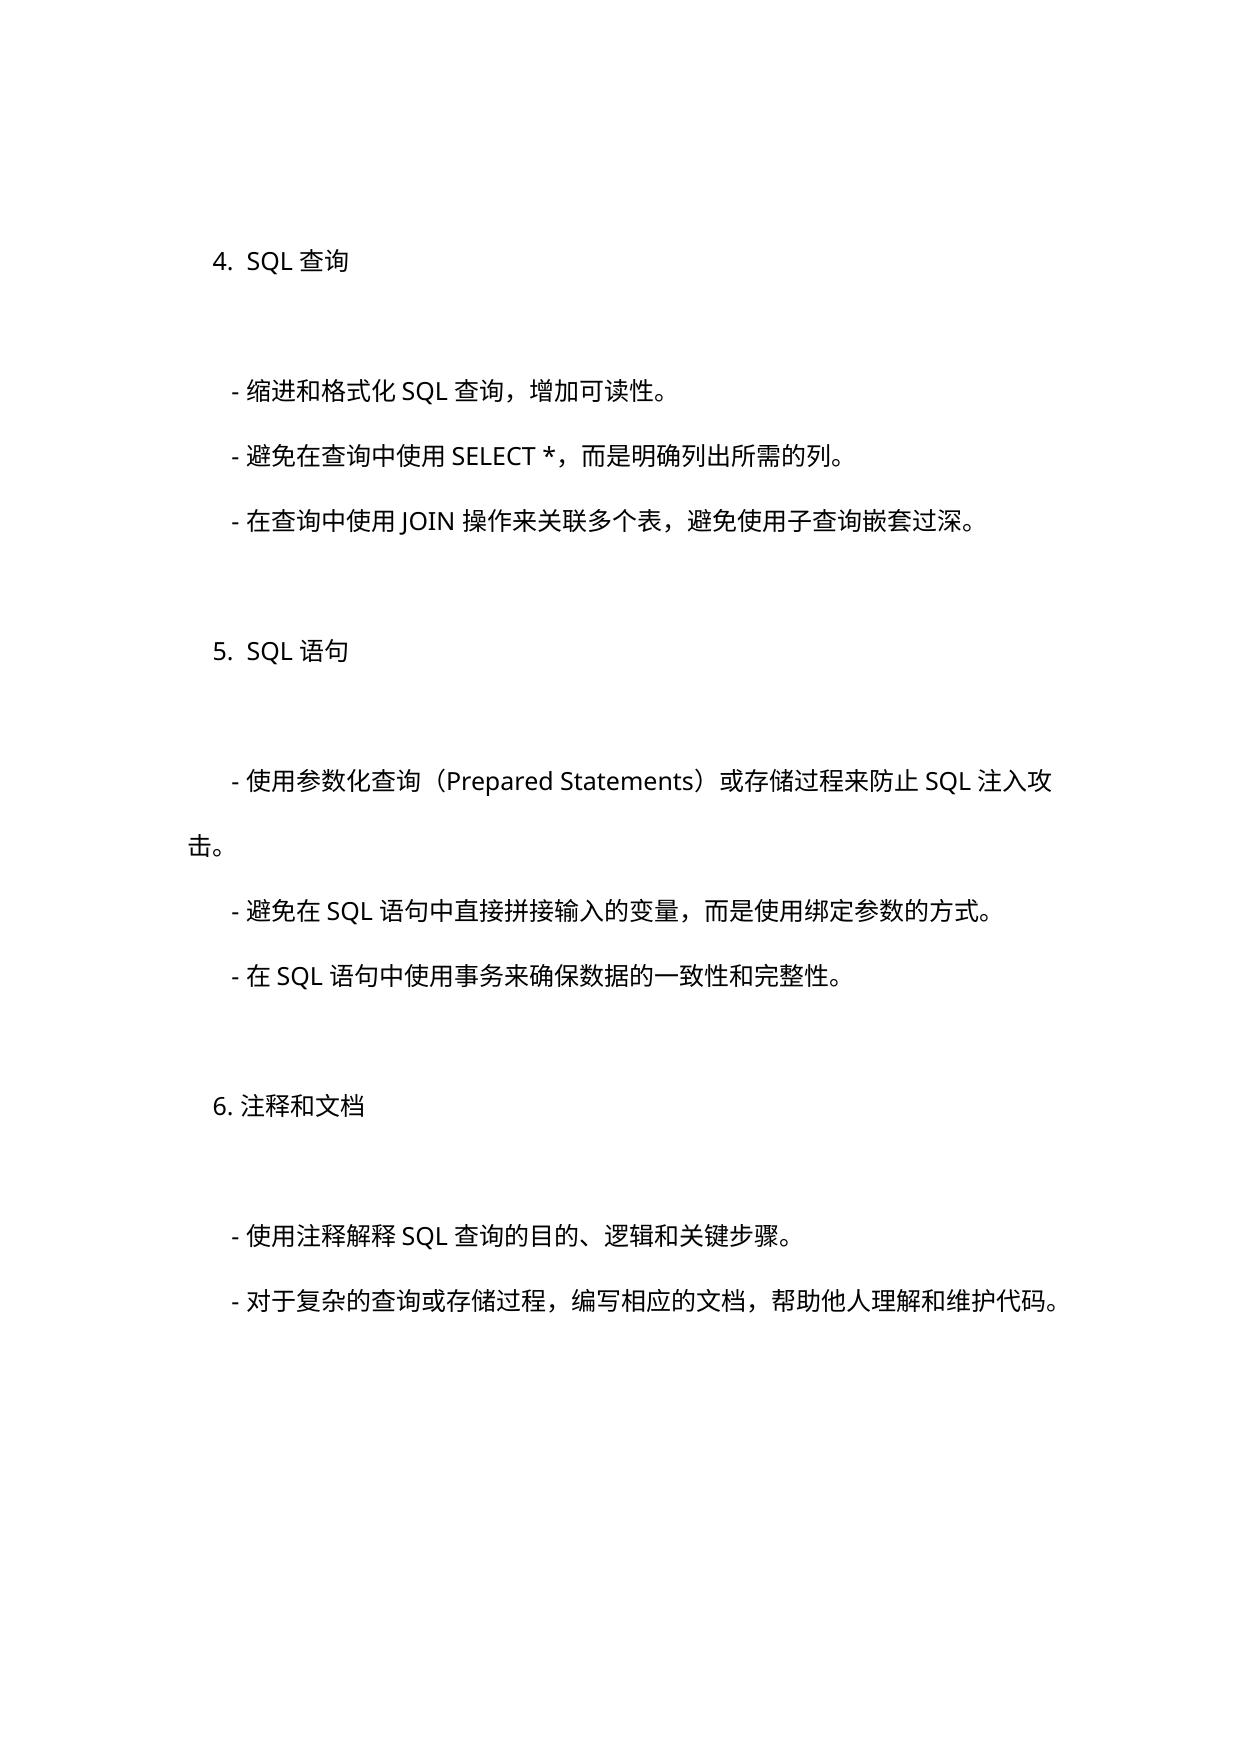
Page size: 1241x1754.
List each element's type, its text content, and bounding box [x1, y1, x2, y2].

list SQL 查询 [187, 227, 1053, 292]
list SQL 语句 [187, 617, 1053, 682]
text - 使用参数化查询（Prepared Statements）或存储过程来防止 SQL 注入攻击。 [187, 747, 1053, 877]
text - 对于复杂的查询或存储过程，编写相应的文档，帮助他人理解和维护代码。 [187, 1267, 1053, 1332]
text - 避免在查询中使用 SELECT *，而是明确列出所需的列。 [187, 422, 1053, 487]
text 6. 注释和文档 [187, 1072, 1053, 1137]
text - 避免在 SQL 语句中直接拼接输入的变量，而是使用绑定参数的方式。 [187, 877, 1053, 942]
text - 使用注释解释 SQL 查询的目的、逻辑和关键步骤。 [187, 1202, 1053, 1267]
text - 在查询中使用 JOIN 操作来关联多个表，避免使用子查询嵌套过深。 [187, 487, 1053, 552]
text - 在 SQL 语句中使用事务来确保数据的一致性和完整性。 [187, 942, 1053, 1007]
text - 缩进和格式化 SQL 查询，增加可读性。 [187, 357, 1053, 422]
